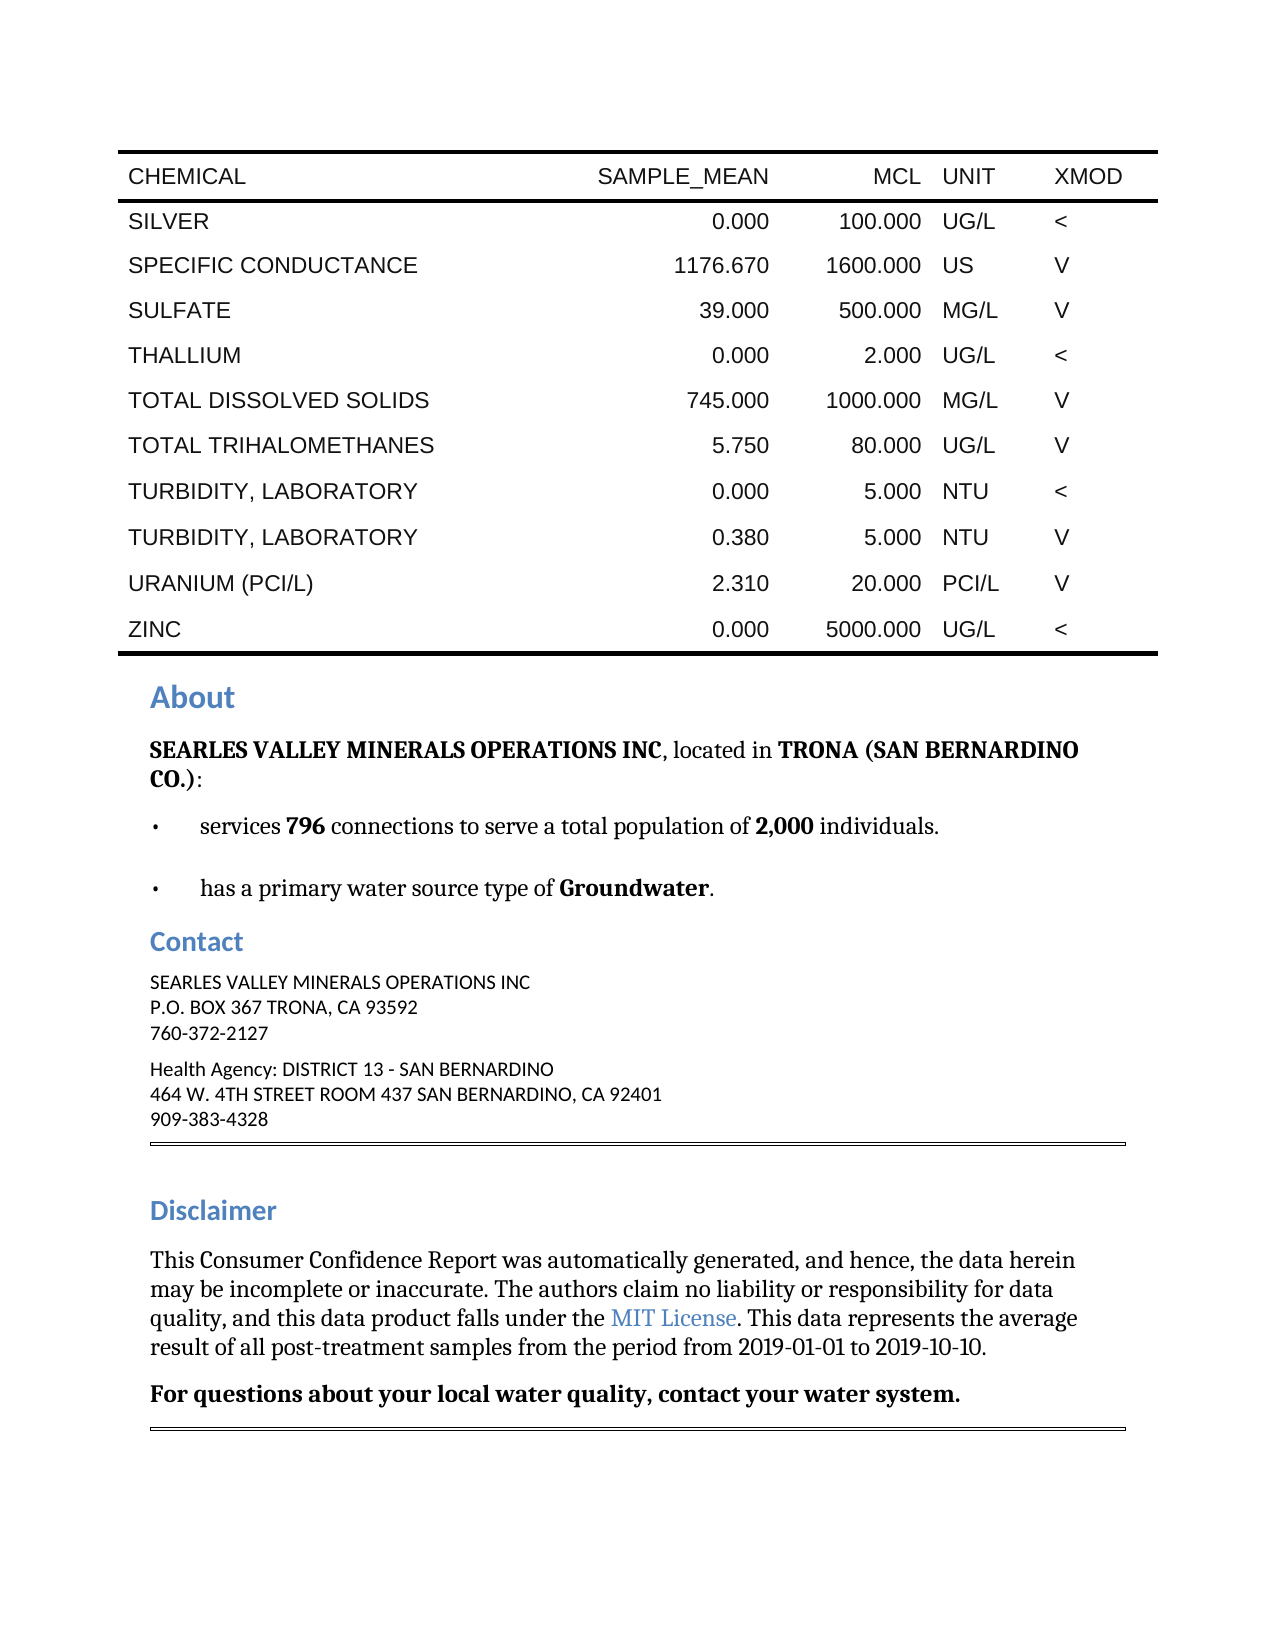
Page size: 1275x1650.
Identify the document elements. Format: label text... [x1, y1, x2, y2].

table_cell 20.000 [780, 560, 932, 606]
table_cell 80.000 [780, 423, 932, 468]
table_cell < [1044, 606, 1158, 651]
table_cell V [1044, 244, 1158, 287]
table_cell 0.000 [567, 468, 779, 514]
table_header SAMPLE_MEAN [567, 154, 779, 198]
table_cell 1600.000 [780, 244, 932, 287]
table_cell < [1044, 333, 1158, 378]
text This Consumer Confidence Report was automatically generated, and hence, the data herein may be incomplete or inaccurate. The authors claim no liability or responsibility for data quality, and this data product falls under the MIT License. This data represents the average result of all post-treatment samples from the period from 2019-01-01 to 2019-10-10. [150, 1246, 1125, 1361]
subtitle Disclaimer [150, 1192, 1125, 1228]
table_header UNIT [932, 154, 1044, 198]
table_cell 0.000 [567, 606, 779, 651]
table_cell SPECIFIC CONDUCTANCE [118, 244, 567, 287]
table_cell MG/L [932, 287, 1044, 332]
table_cell TOTAL TRIHALOMETHANES [118, 423, 567, 468]
table_cell MG/L [932, 378, 1044, 423]
table_cell < [1044, 203, 1158, 244]
table_cell THALLIUM [118, 333, 567, 378]
table_cell 39.000 [567, 287, 779, 332]
table_cell 0.380 [567, 514, 779, 560]
table_cell V [1044, 514, 1158, 560]
table_cell 5000.000 [780, 606, 932, 651]
table_cell 745.000 [567, 378, 779, 423]
table_cell SULFATE [118, 287, 567, 332]
table_cell 1176.670 [567, 244, 779, 287]
table_cell < [1044, 468, 1158, 514]
table_cell 5.000 [780, 514, 932, 560]
table_header MCL [780, 154, 932, 198]
table_cell V [1044, 560, 1158, 606]
table_cell PCI/L [932, 560, 1044, 606]
table_cell US [932, 244, 1044, 287]
table_cell 2.000 [780, 333, 932, 378]
subtitle Contact [150, 923, 1125, 959]
list has a primary water source type of Groundwater. [150, 873, 1125, 902]
table_cell UG/L [932, 203, 1044, 244]
table_cell 100.000 [780, 203, 932, 244]
list services 796 connections to serve a total population of 2,000 individuals. [150, 812, 1125, 870]
table_cell UG/L [932, 606, 1044, 651]
text Health Agency: DISTRICT 13 - SAN BERNARDINO 464 W. 4TH STREET ROOM 437 SAN BERNARDINO, CA 92401 909-383-4328 [150, 1056, 1125, 1132]
table_cell TOTAL DISSOLVED SOLIDS [118, 378, 567, 423]
text For questions about your local water quality, contact your water system. [150, 1380, 1125, 1409]
text SEARLES VALLEY MINERALS OPERATIONS INC P.O. BOX 367 TRONA, CA 93592 760-372-2127 [150, 969, 1125, 1045]
table_cell UG/L [932, 423, 1044, 468]
table_cell ZINC [118, 606, 567, 651]
table_cell TURBIDITY, LABORATORY [118, 468, 567, 514]
table_cell 0.000 [567, 203, 779, 244]
subtitle About [150, 676, 1125, 717]
table_cell TURBIDITY, LABORATORY [118, 514, 567, 560]
table_header XMOD [1044, 154, 1158, 198]
table_header CHEMICAL [118, 154, 567, 198]
table_cell URANIUM (PCI/L) [118, 560, 567, 606]
table_cell UG/L [932, 333, 1044, 378]
table_cell V [1044, 378, 1158, 423]
table_cell SILVER [118, 203, 567, 244]
table_cell 1000.000 [780, 378, 932, 423]
table_cell 2.310 [567, 560, 779, 606]
table_cell 500.000 [780, 287, 932, 332]
table_cell V [1044, 423, 1158, 468]
text SEARLES VALLEY MINERALS OPERATIONS INC, located in TRONA (SAN BERNARDINO CO.): [150, 736, 1125, 793]
table_cell 0.000 [567, 333, 779, 378]
table_cell 5.750 [567, 423, 779, 468]
table_cell NTU [932, 468, 1044, 514]
table_cell V [1044, 287, 1158, 332]
table_cell NTU [932, 514, 1044, 560]
table_cell 5.000 [780, 468, 932, 514]
